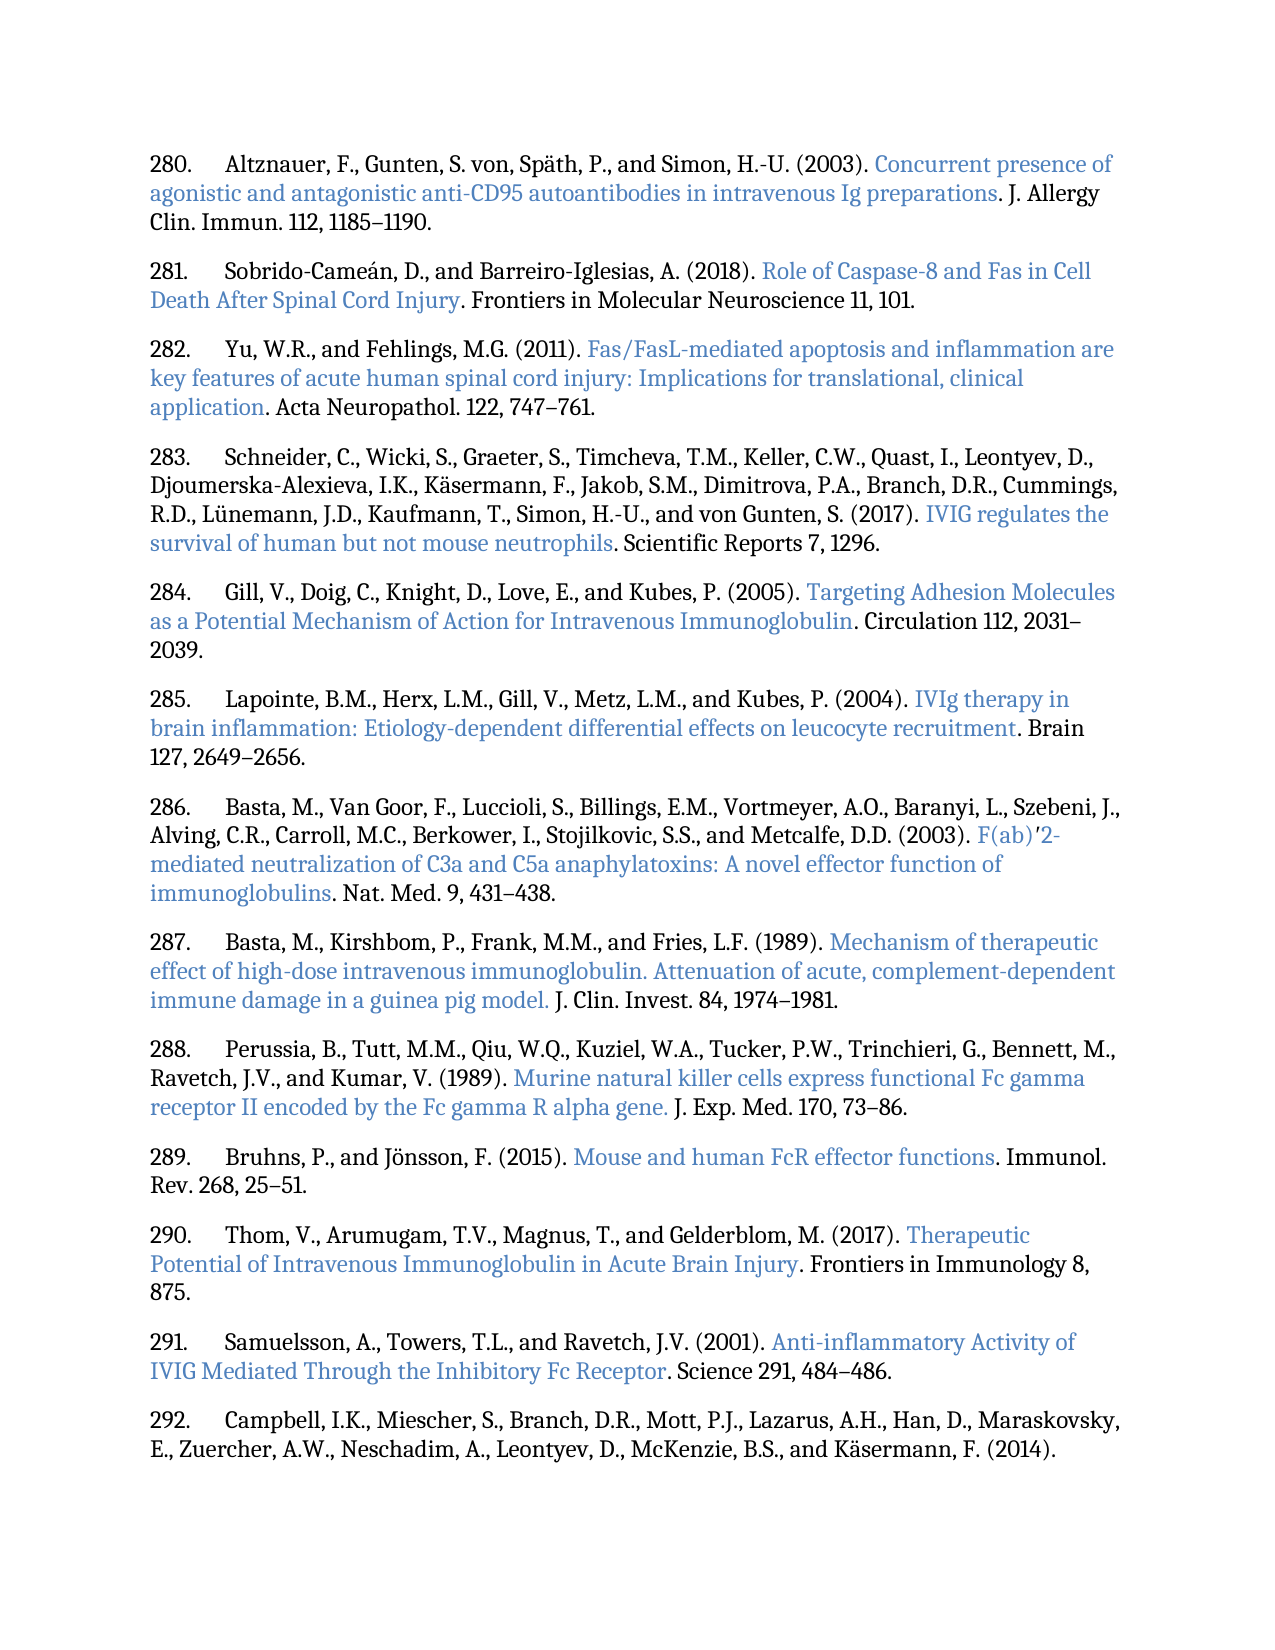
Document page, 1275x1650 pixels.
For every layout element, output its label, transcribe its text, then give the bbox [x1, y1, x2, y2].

text 286. Basta, M., Van Goor, F., Luccioli, S., Billings, E.M., Vortmeyer, A.O., Baranyi, L., Szebeni, J., Alving, C.R., Carroll, M.C., Berkower, I., Stojilkovic, S.S., and Metcalfe, D.D. (2003). F(ab)2-mediated neutralization of C3a and C5a anaphylatoxins: A novel effector function of immunoglobulins. Nat. Med. 9, 431–438. [150, 792, 1125, 907]
text 291. Samuelsson, A., Towers, T.L., and Ravetch, J.V. (2001). Anti-inflammatory Activity of IVIG Mediated Through the Inhibitory Fc Receptor. Science 291, 484–486. [150, 1328, 1125, 1385]
text 289. Bruhns, P., and Jönsson, F. (2015). Mouse and human FcR effector functions. Immunol. Rev. 268, 25–51. [150, 1142, 1125, 1200]
text 290. Thom, V., Arumugam, T.V., Magnus, T., and Gelderblom, M. (2017). Therapeutic Potential of Intravenous Immunoglobulin in Acute Brain Injury. Frontiers in Immunology 8, 875. [150, 1221, 1125, 1307]
text 287. Basta, M., Kirshbom, P., Frank, M.M., and Fries, L.F. (1989). Mechanism of therapeutic effect of high-dose intravenous immunoglobulin. Attenuation of acute, complement-dependent immune damage in a guinea pig model. J. Clin. Invest. 84, 1974–1981. [150, 928, 1125, 1014]
text 281. Sobrido-Cameán, D., and Barreiro-Iglesias, A. (2018). Role of Caspase-8 and Fas in Cell Death After Spinal Cord Injury. Frontiers in Molecular Neuroscience 11, 101. [150, 257, 1125, 314]
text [150, 1406, 1125, 1464]
text 283. Schneider, C., Wicki, S., Graeter, S., Timcheva, T.M., Keller, C.W., Quast, I., Leontyev, D., Djoumerska-Alexieva, I.K., Käsermann, F., Jakob, S.M., Dimitrova, P.A., Branch, D.R., Cummings, R.D., Lünemann, J.D., Kaufmann, T., Simon, H.-U., and von Gunten, S. (2017). IVIG regulates the survival of human but not mouse neutrophils. Scientific Reports 7, 1296. [150, 442, 1125, 557]
text 284. Gill, V., Doig, C., Knight, D., Love, E., and Kubes, P. (2005). Targeting Adhesion Molecules as a Potential Mechanism of Action for Intravenous Immunoglobulin. Circulation 112, 2031–2039. [150, 578, 1125, 664]
text 282. Yu, W.R., and Fehlings, M.G. (2011). Fas/FasL-mediated apoptosis and inflammation are key features of acute human spinal cord injury: Implications for translational, clinical application. Acta Neuropathol. 122, 747–761. [150, 335, 1125, 422]
text 285. Lapointe, B.M., Herx, L.M., Gill, V., Metz, L.M., and Kubes, P. (2004). IVIg therapy in brain inflammation: Etiology-dependent differential effects on leucocyte recruitment. Brain 127, 2649–2656. [150, 685, 1125, 772]
text 280. Altznauer, F., Gunten, S. von, Späth, P., and Simon, H.-U. (2003). Concurrent presence of agonistic and antagonistic anti-CD95 autoantibodies in intravenous Ig preparations. J. Allergy Clin. Immun. 112, 1185–1190. [150, 150, 1125, 236]
text 288. Perussia, B., Tutt, M.M., Qiu, W.Q., Kuziel, W.A., Tucker, P.W., Trinchieri, G., Bennett, M., Ravetch, J.V., and Kumar, V. (1989). Murine natural killer cells express functional Fc gamma receptor II encoded by the Fc gamma R alpha gene. J. Exp. Med. 170, 73–86. [150, 1035, 1125, 1122]
